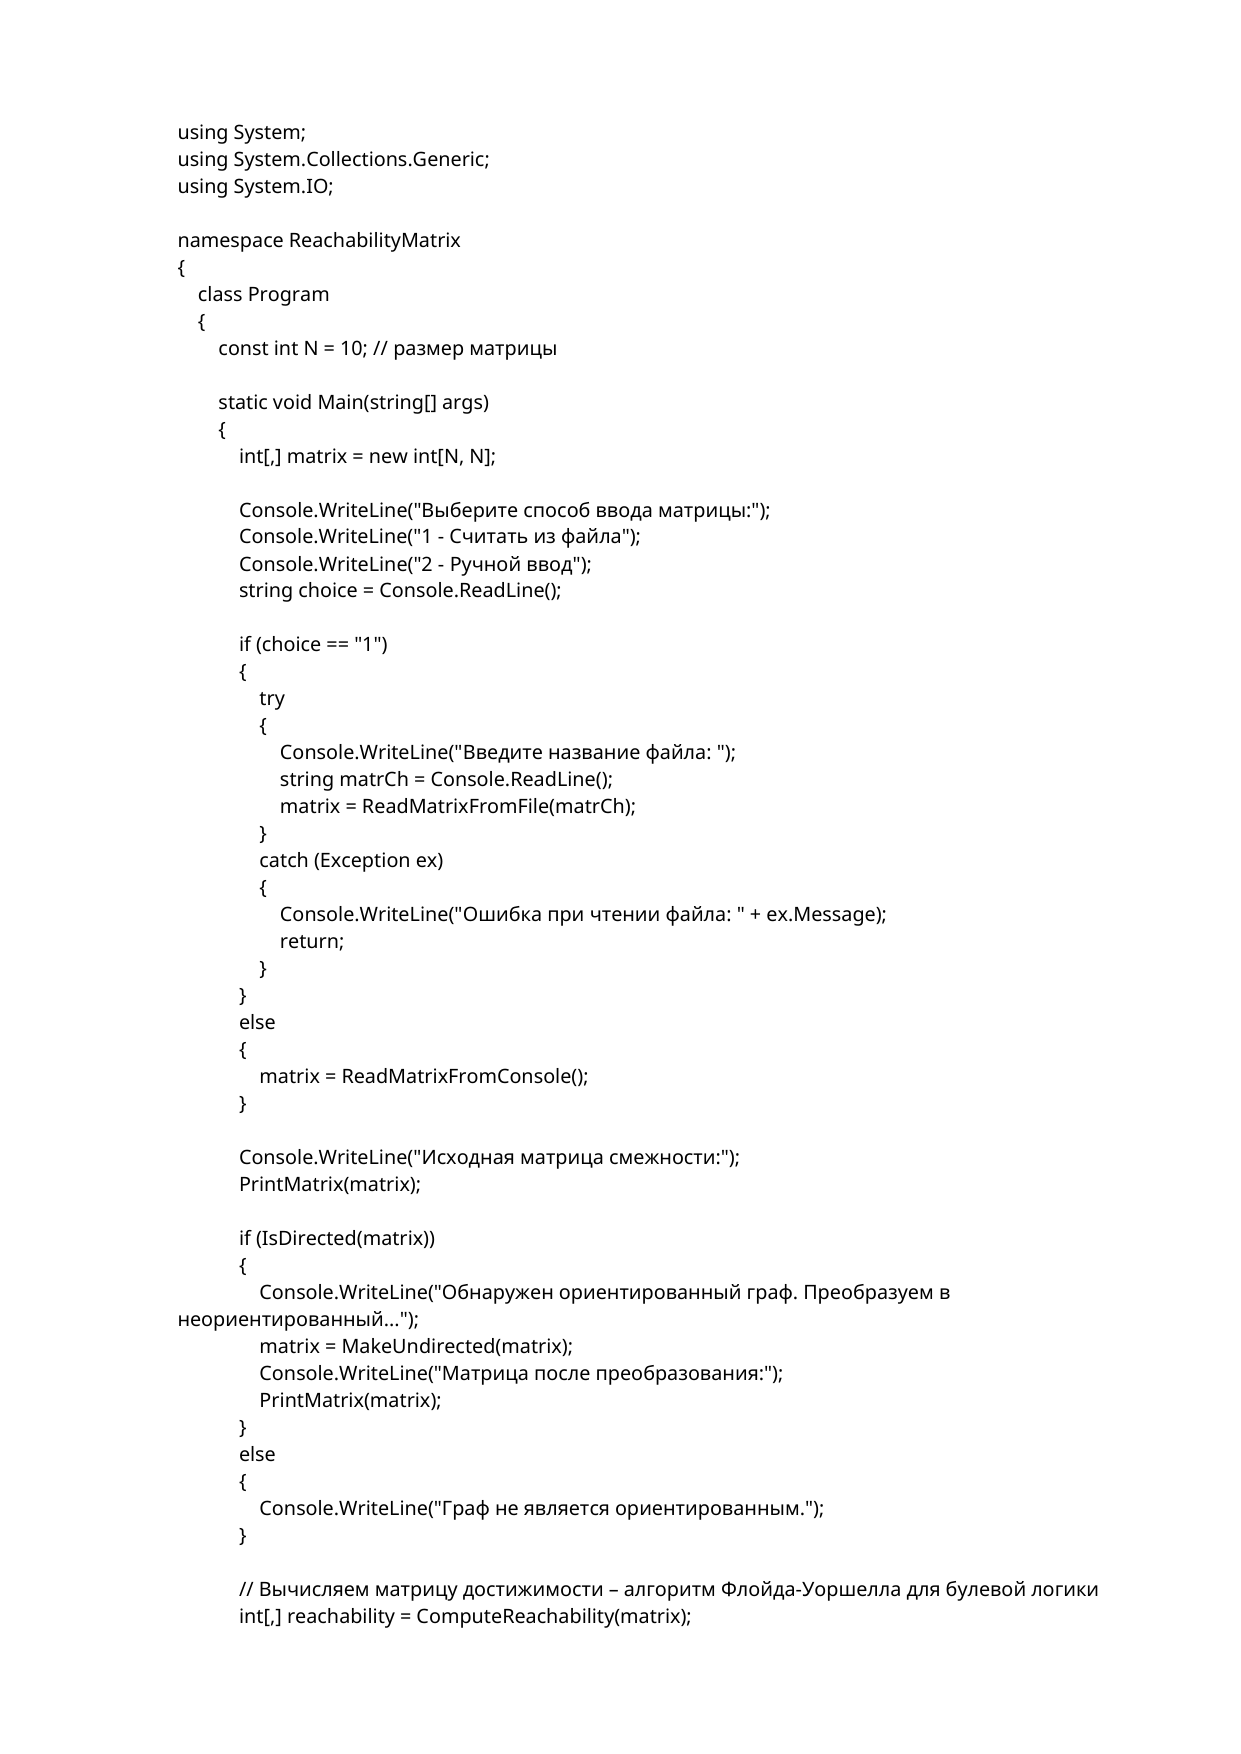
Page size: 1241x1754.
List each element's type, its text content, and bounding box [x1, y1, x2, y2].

text int[,] matrix = new int[N, N]; [177, 442, 1152, 469]
text { [177, 307, 1152, 334]
text } [177, 819, 1152, 847]
text matrix = ReadMatrixFromConsole(); [177, 1062, 1152, 1089]
text PrintMatrix(matrix); [177, 1170, 1152, 1197]
text Console.WriteLine("Матрица после преобразования:"); [177, 1359, 1152, 1386]
text { [177, 415, 1152, 442]
text Console.WriteLine("Ошибка при чтении файла: " + ex.Message); [177, 901, 1152, 927]
text if (choice == "1") [177, 631, 1152, 658]
text { [177, 712, 1152, 739]
text Console.WriteLine("1 - Считать из файла"); [177, 523, 1152, 550]
text int[,] reachability = ComputeReachability(matrix); [177, 1602, 1152, 1629]
text string choice = Console.ReadLine(); [177, 577, 1152, 604]
text using System.IO; [177, 172, 1152, 199]
text static void Main(string[] args) [177, 388, 1152, 415]
text class Program [177, 280, 1152, 307]
text string matrCh = Console.ReadLine(); [177, 766, 1152, 793]
text else [177, 1440, 1152, 1467]
text Console.WriteLine("Введите название файла: "); [177, 739, 1152, 766]
text { [177, 253, 1152, 280]
text namespace ReachabilityMatrix [177, 226, 1152, 253]
text // Вычисляем матрицу достижимости – алгоритм Флойда-Уоршелла для булевой логики [177, 1575, 1152, 1602]
text try [177, 685, 1152, 712]
text matrix = MakeUndirected(matrix); [177, 1332, 1152, 1359]
text } [177, 981, 1152, 1008]
text else [177, 1008, 1152, 1035]
text } [177, 954, 1152, 981]
text using System; [177, 118, 1152, 145]
text return; [177, 927, 1152, 954]
text { [177, 658, 1152, 685]
text catch (Exception ex) [177, 847, 1152, 873]
text Console.WriteLine("2 - Ручной ввод"); [177, 550, 1152, 577]
text PrintMatrix(matrix); [177, 1386, 1152, 1413]
text Console.WriteLine("Граф не является ориентированным."); [177, 1494, 1152, 1521]
text using System.Collections.Generic; [177, 145, 1152, 172]
text Console.WriteLine("Обнаружен ориентированный граф. Преобразуем в неориентированный..."); [177, 1278, 1152, 1332]
text { [177, 873, 1152, 901]
text } [177, 1089, 1152, 1116]
text const int N = 10; // размер матрицы [177, 334, 1152, 361]
text matrix = ReadMatrixFromFile(matrCh); [177, 793, 1152, 819]
text if (IsDirected(matrix)) [177, 1224, 1152, 1251]
text Console.WriteLine("Исходная матрица смежности:"); [177, 1143, 1152, 1170]
text { [177, 1467, 1152, 1494]
text } [177, 1413, 1152, 1440]
text { [177, 1035, 1152, 1062]
text } [177, 1521, 1152, 1548]
text { [177, 1251, 1152, 1278]
text Console.WriteLine("Выберите способ ввода матрицы:"); [177, 496, 1152, 523]
